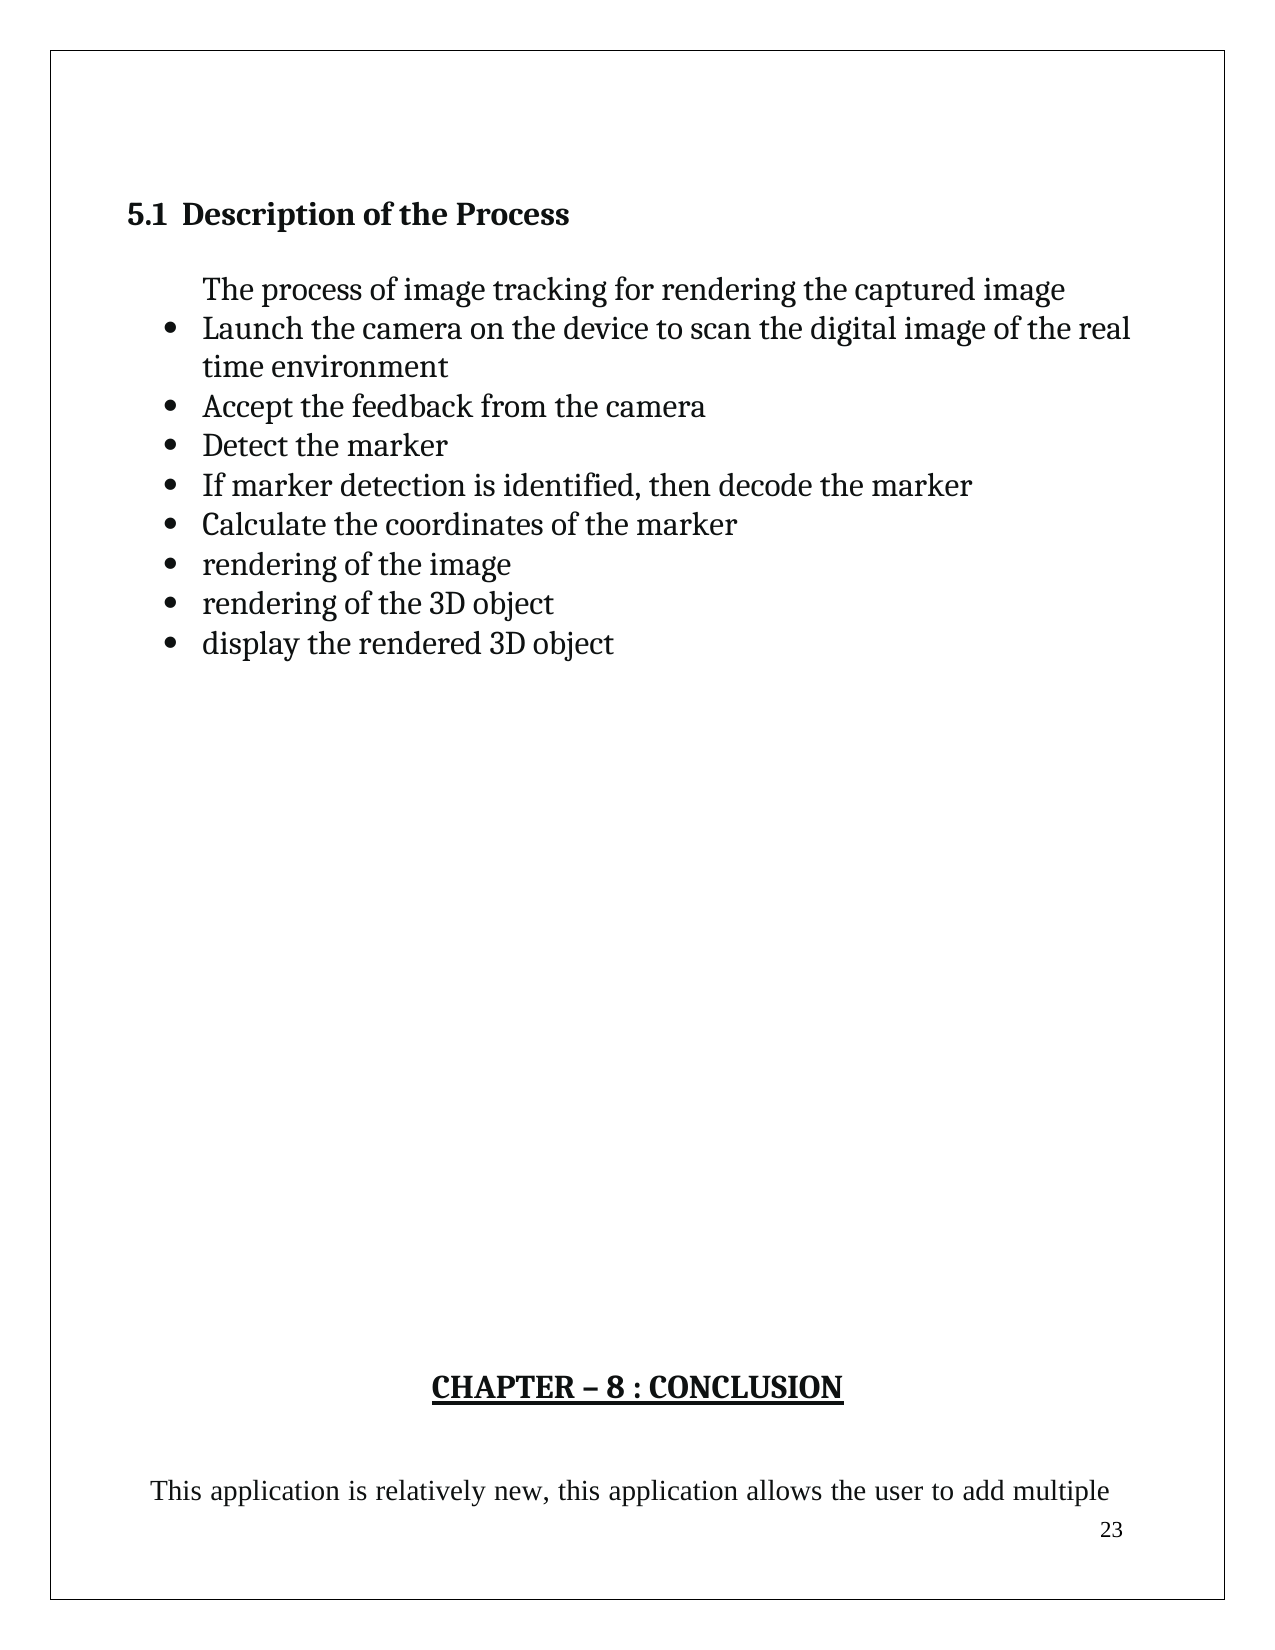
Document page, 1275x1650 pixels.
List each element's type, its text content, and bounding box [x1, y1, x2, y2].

subtitle CHAPTER – 8 : CONCLUSION [127, 1369, 1148, 1407]
list rendering of the image [164, 545, 1148, 583]
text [150, 1473, 1112, 1507]
list Calculate the coordinates of the marker [164, 506, 1148, 544]
text The process of image tracking for rendering the captured image [127, 270, 1148, 308]
list Detect the marker [164, 427, 1148, 465]
list rendering of the 3D object [164, 584, 1148, 623]
text 5.1 Description of the Process [127, 196, 1148, 234]
list Launch the camera on the device to scan the digital image of the real time environment [164, 309, 1148, 386]
list Accept the feedback from the camera [164, 387, 1148, 426]
list If marker detection is identified, then decode the marker [164, 466, 1148, 504]
list display the rendered 3D object [164, 624, 1148, 662]
